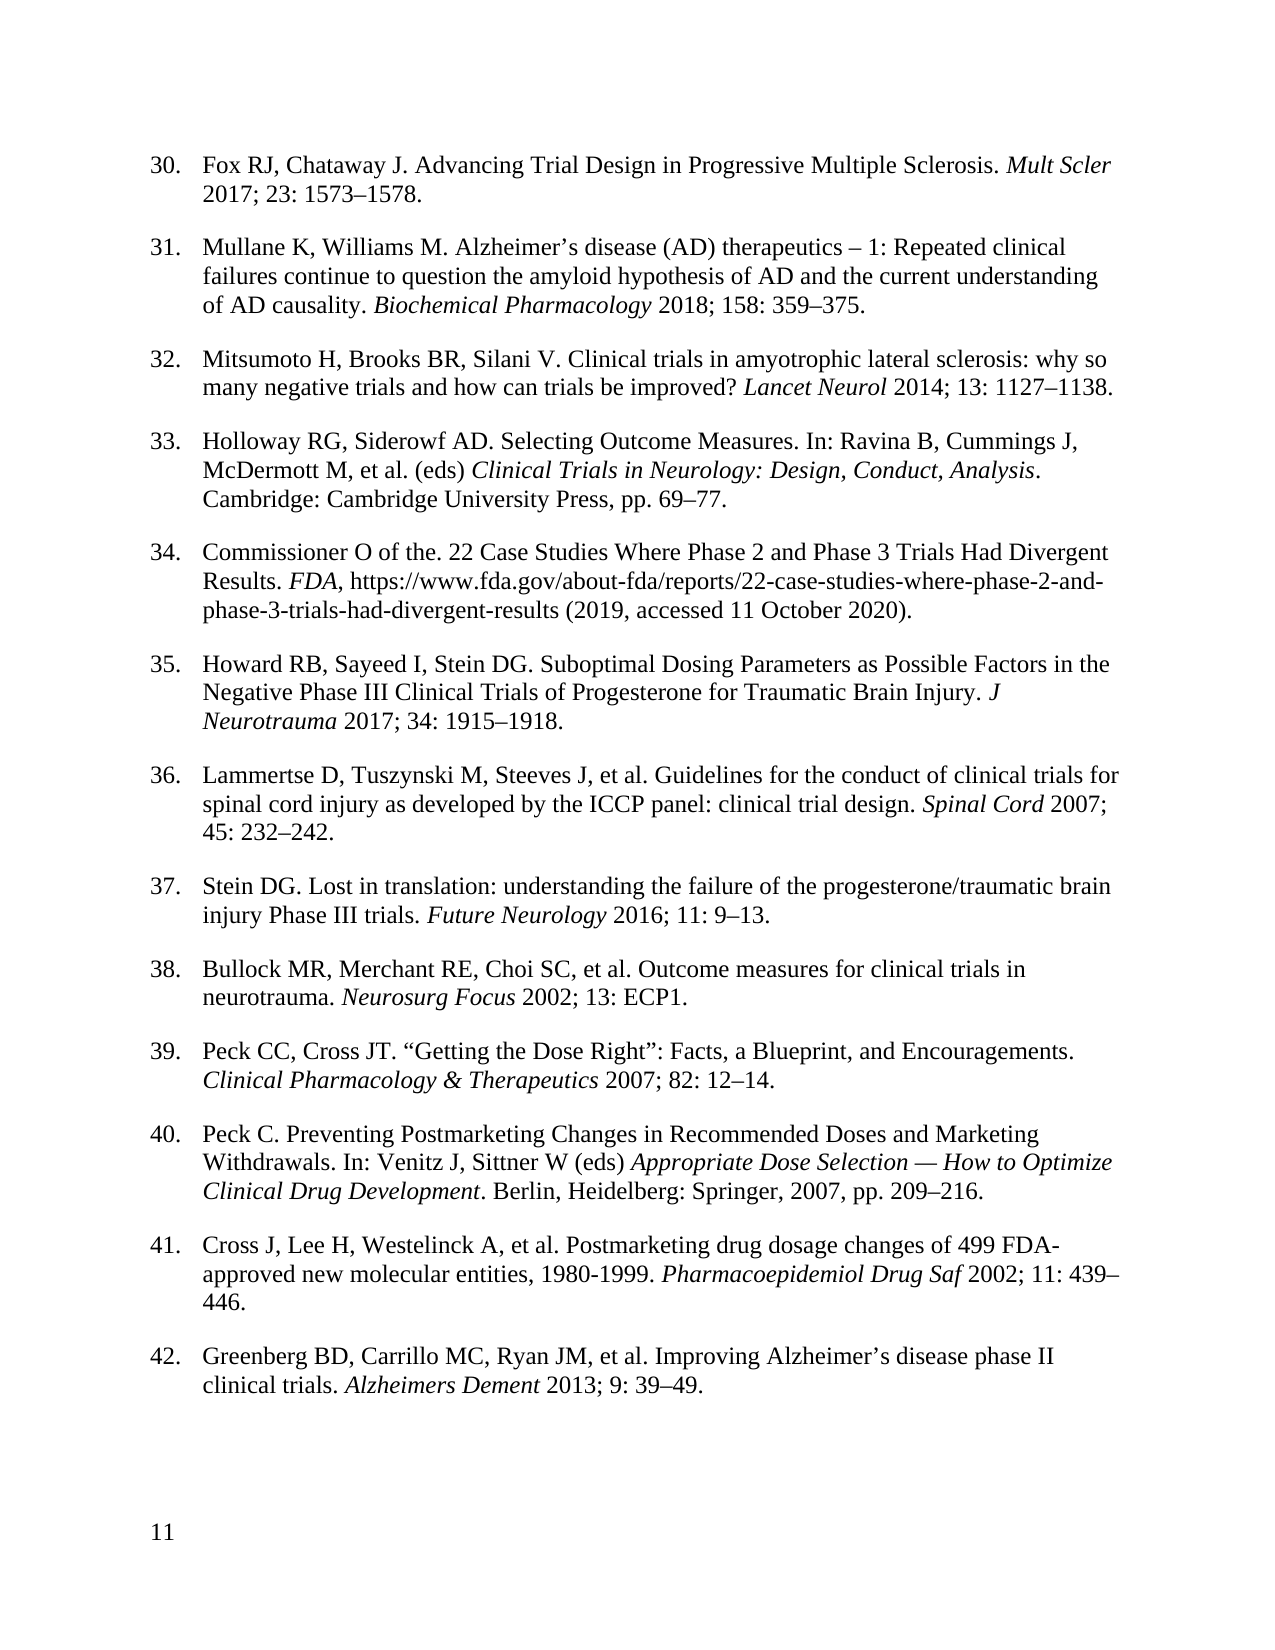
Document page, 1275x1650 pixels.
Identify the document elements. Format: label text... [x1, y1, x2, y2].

text 31. Mullane K, Williams M. Alzheimer’s disease (AD) therapeutics – 1: Repeated clinical failures continue to question the amyloid hypothesis of AD and the current understanding of AD causality. Biochemical Pharmacology 2018; 158: 359–375. [150, 232, 1125, 319]
text 32. Mitsumoto H, Brooks BR, Silani V. Clinical trials in amyotrophic lateral sclerosis: why so many negative trials and how can trials be improved? Lancet Neurol 2014; 13: 1127–1138. [150, 344, 1125, 401]
text 36. Lammertse D, Tuszynski M, Steeves J, et al. Guidelines for the conduct of clinical trials for spinal cord injury as developed by the ICCP panel: clinical trial design. Spinal Cord 2007; 45: 232–242. [150, 760, 1125, 846]
text 40. Peck C. Preventing Postmarketing Changes in Recommended Doses and Marketing Withdrawals. In: Venitz J, Sittner W (eds) Appropriate Dose Selection — How to Optimize Clinical Drug Development. Berlin, Heidelberg: Springer, 2007, pp. 209–216. [150, 1119, 1125, 1205]
text 41. Cross J, Lee H, Westelinck A, et al. Postmarketing drug dosage changes of 499 FDA-approved new molecular entities, 1980-1999. Pharmacoepidemiol Drug Saf 2002; 11: 439–446. [150, 1230, 1125, 1316]
text 42. Greenberg BD, Carrillo MC, Ryan JM, et al. Improving Alzheimer’s disease phase II clinical trials. Alzheimers Dement 2013; 9: 39–49. [150, 1341, 1125, 1399]
text 34. Commissioner O of the. 22 Case Studies Where Phase 2 and Phase 3 Trials Had Divergent Results. FDA, https://www.fda.gov/about-fda/reports/22-case-studies-where-phase-2-and-phase-3-trials-had-divergent-results (2019, accessed 11 October 2020). [150, 537, 1125, 624]
text 38. Bullock MR, Merchant RE, Choi SC, et al. Outcome measures for clinical trials in neurotrauma. Neurosurg Focus 2002; 13: ECP1. [150, 954, 1125, 1011]
text 37. Stein DG. Lost in translation: understanding the failure of the progesterone/traumatic brain injury Phase III trials. Future Neurology 2016; 11: 9–13. [150, 871, 1125, 929]
text 35. Howard RB, Sayeed I, Stein DG. Suboptimal Dosing Parameters as Possible Factors in the Negative Phase III Clinical Trials of Progesterone for Traumatic Brain Injury. J Neurotrauma 2017; 34: 1915–1918. [150, 649, 1125, 735]
text 33. Holloway RG, Siderowf AD. Selecting Outcome Measures. In: Ravina B, Cummings J, McDermott M, et al. (eds) Clinical Trials in Neurology: Design, Conduct, Analysis. Cambridge: Cambridge University Press, pp. 69–77. [150, 426, 1125, 512]
text 39. Peck CC, Cross JT. “Getting the Dose Right”: Facts, a Blueprint, and Encouragements. Clinical Pharmacology & Therapeutics 2007; 82: 12–14. [150, 1036, 1125, 1094]
text 30. Fox RJ, Chataway J. Advancing Trial Design in Progressive Multiple Sclerosis. Mult Scler 2017; 23: 1573–1578. [150, 150, 1125, 207]
